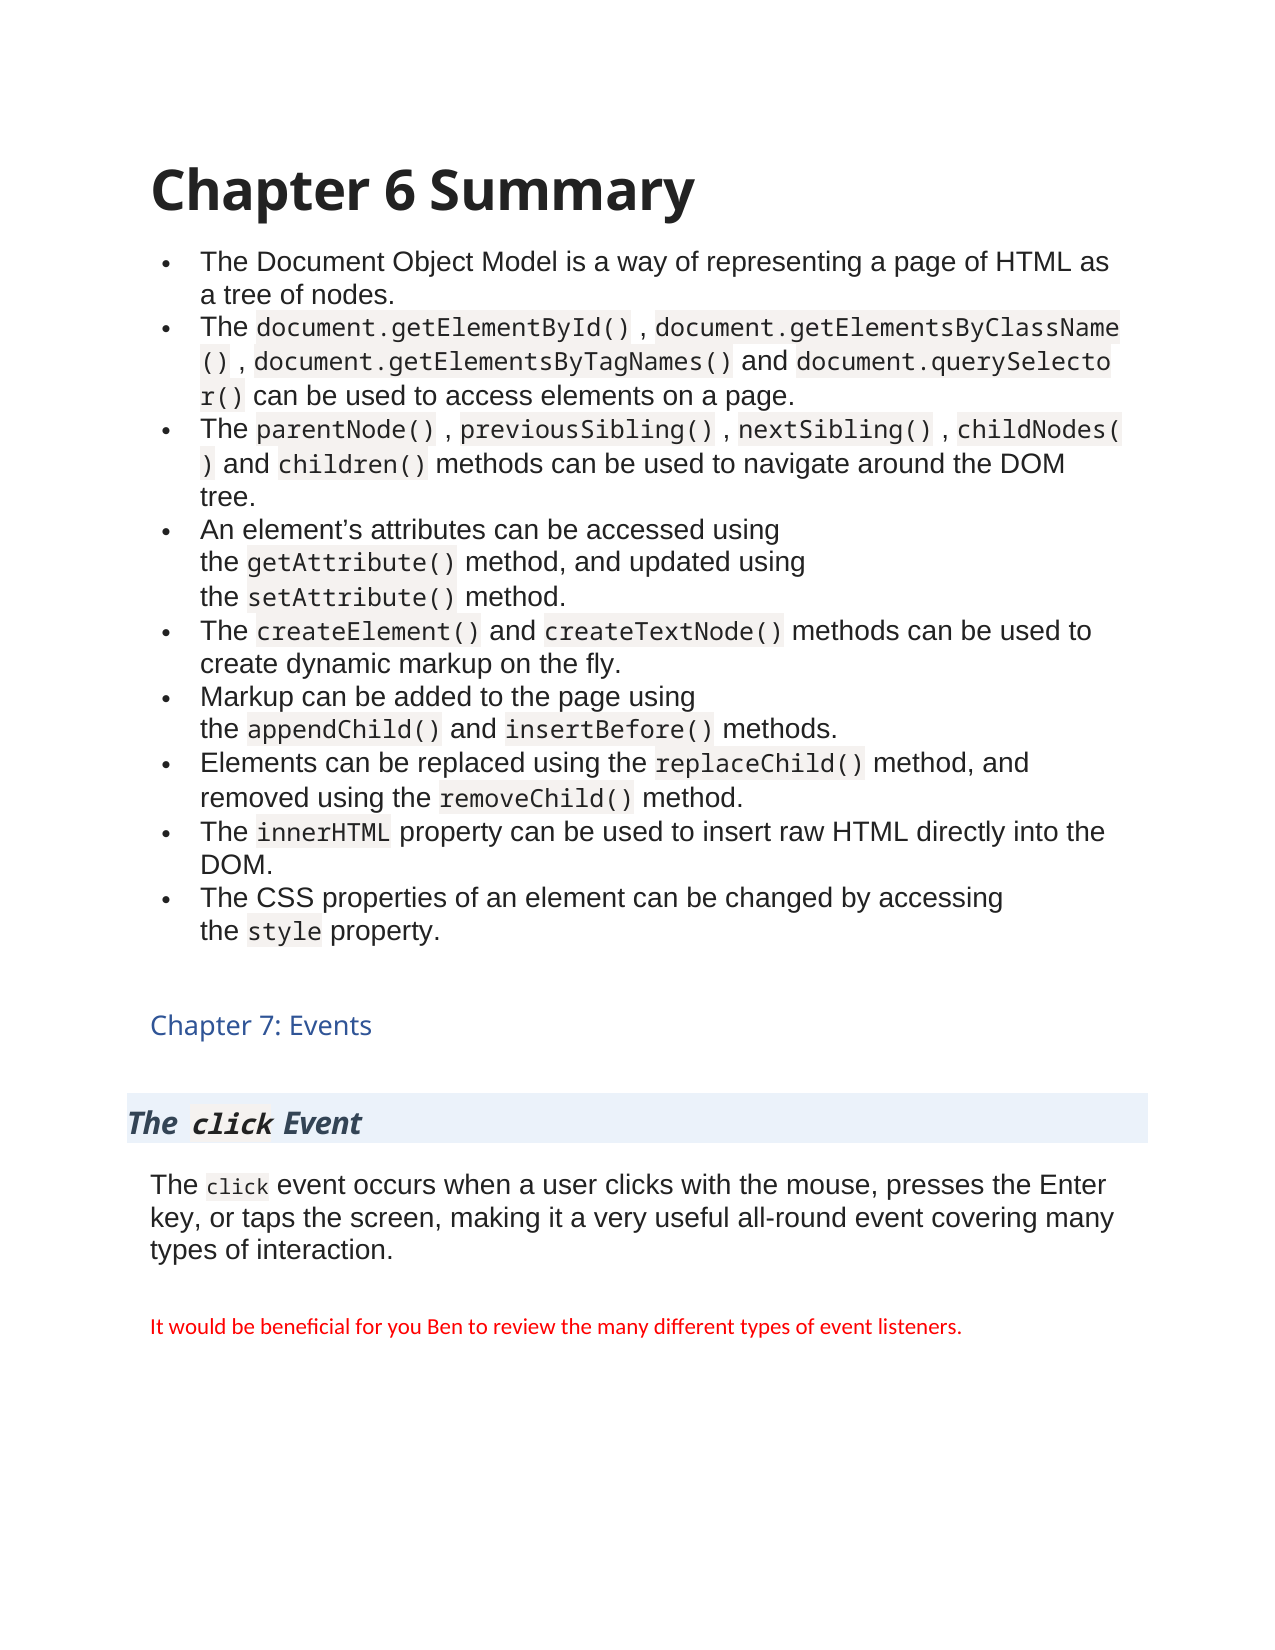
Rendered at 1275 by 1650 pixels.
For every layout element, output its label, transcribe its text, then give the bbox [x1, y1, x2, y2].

list The CSS properties of an element can be changed by accessing the style property. [162, 881, 1125, 947]
list The Document Object Model is a way of representing a page of HTML as a tree of nodes. [162, 245, 1125, 310]
subtitle Chapter 7: Events [150, 1007, 1125, 1043]
subtitle The click Event [127, 1093, 1148, 1143]
text It would be beneficial for you Ben to review the many different types of event listeners. [150, 1312, 1125, 1341]
text The click event occurs when a user clicks with the mouse, presses the Enter key, or taps the screen, making it a very useful all-round event covering many types of interaction. [150, 1168, 1125, 1266]
list An element’s attributes can be accessed using the getAttribute() method, and updated using the setAttribute() method. [162, 513, 1125, 613]
list The parentNode() , previousSibling() , nextSibling() , childNodes() and children() methods can be used to navigate around the DOM tree. [162, 412, 1125, 513]
list The innerHTML property can be used to insert raw HTML directly into the DOM. [162, 814, 1125, 881]
list The document.getElementById() , document.getElementsByClassName() , document.getElementsByTagNames() and document.querySelector() can be used to access elements on a page. [162, 310, 1125, 412]
list Markup can be added to the page using the appendChild() and insertBefore() methods. [162, 680, 1125, 746]
list Elements can be replaced using the replaceChild() method, and removed using the removeChild() method. [162, 746, 1125, 814]
subtitle Chapter 6 Summary [150, 150, 1125, 227]
list The createElement() and createTextNode() methods can be used to create dynamic markup on the fly. [162, 613, 1125, 680]
